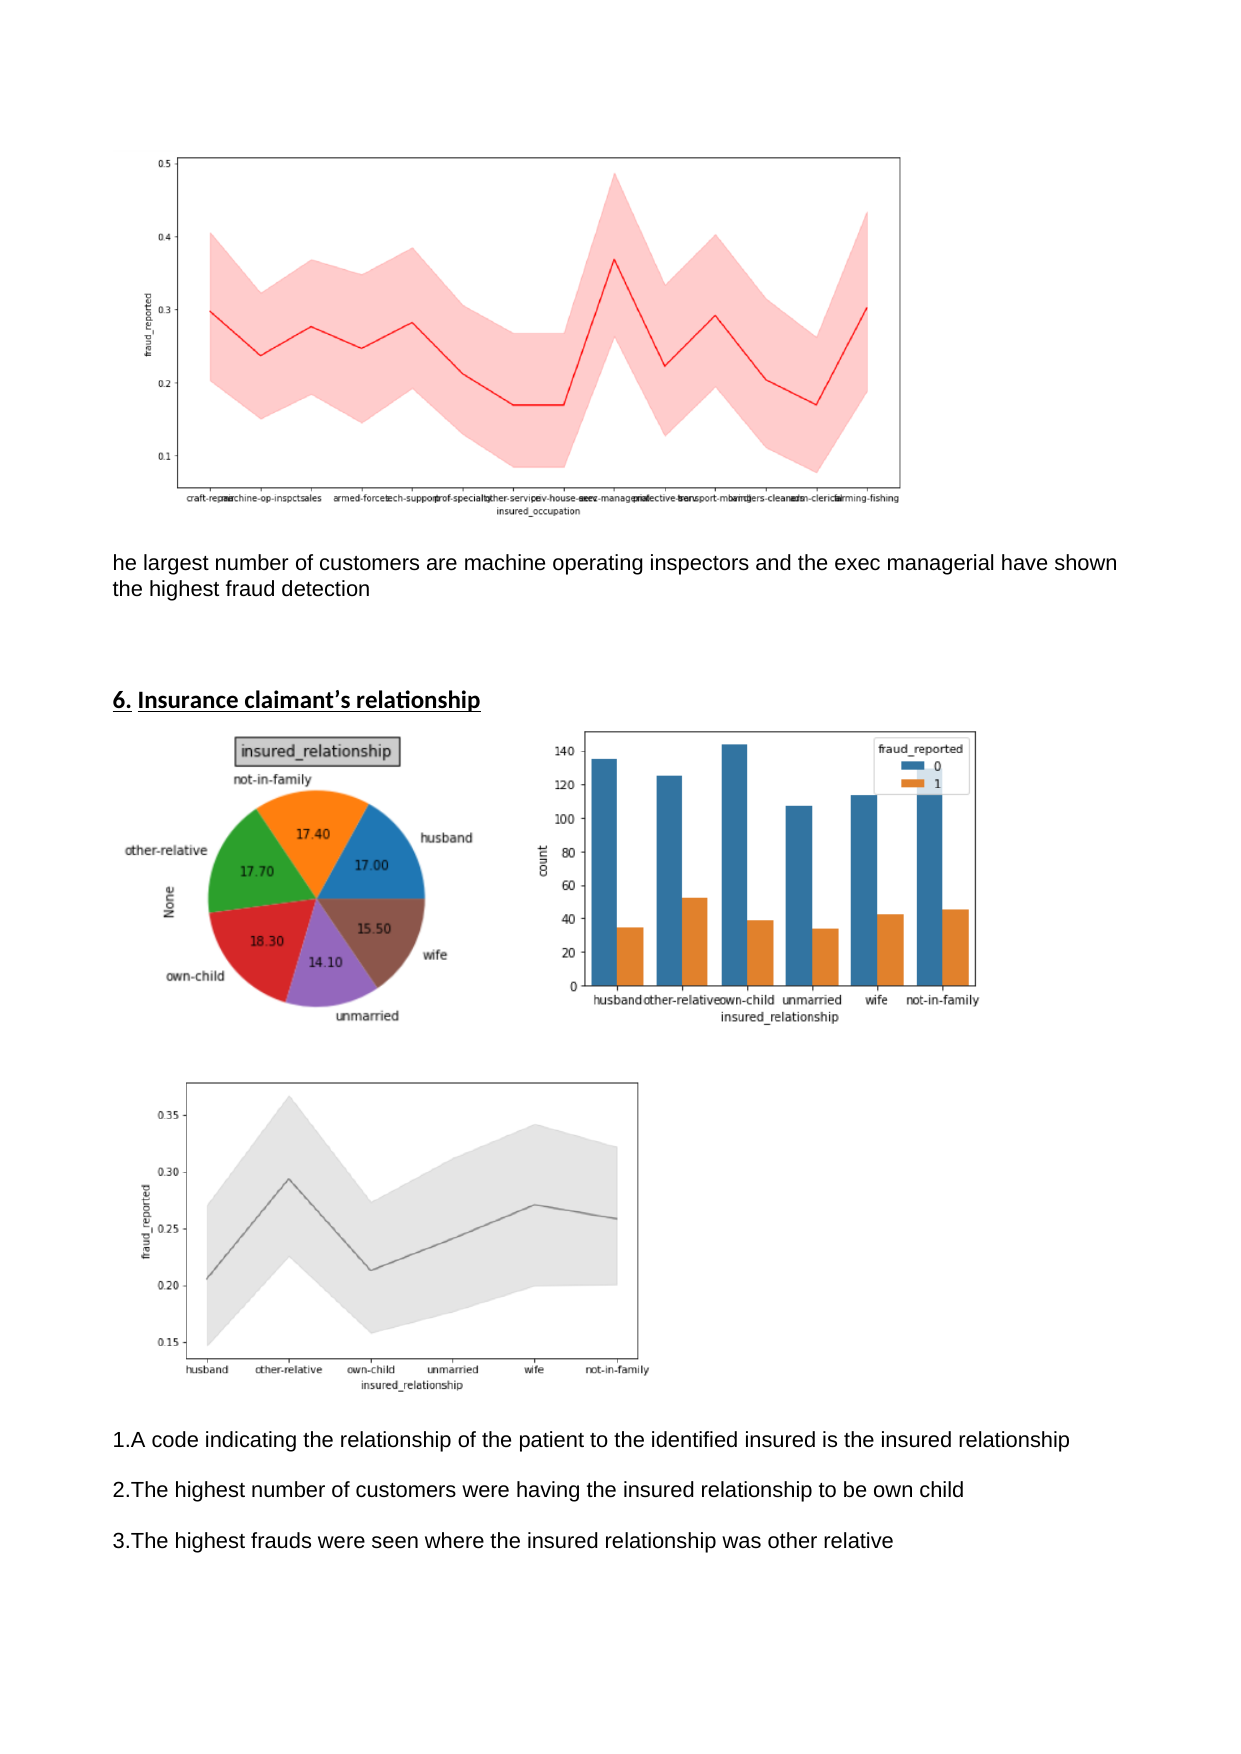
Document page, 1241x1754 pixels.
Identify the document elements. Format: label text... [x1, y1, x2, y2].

text he largest number of customers are machine operating inspectors and the exec managerial have shown the highest fraud detection [370, 550, 1128, 601]
text 2.The highest number of customers were having the insured relationship to be own child [112, 1477, 1128, 1503]
picture [112, 1070, 692, 1400]
picture [112, 715, 1029, 1043]
text 3.The highest frauds were seen where the insured relationship was other relative [112, 1528, 1128, 1553]
text 1.A code indicating the relationship of the patient to the identified insured is the insured relationship [112, 1427, 1128, 1452]
text 6. Insurance claimant’s relationship [112, 685, 1128, 715]
picture [112, 150, 911, 523]
